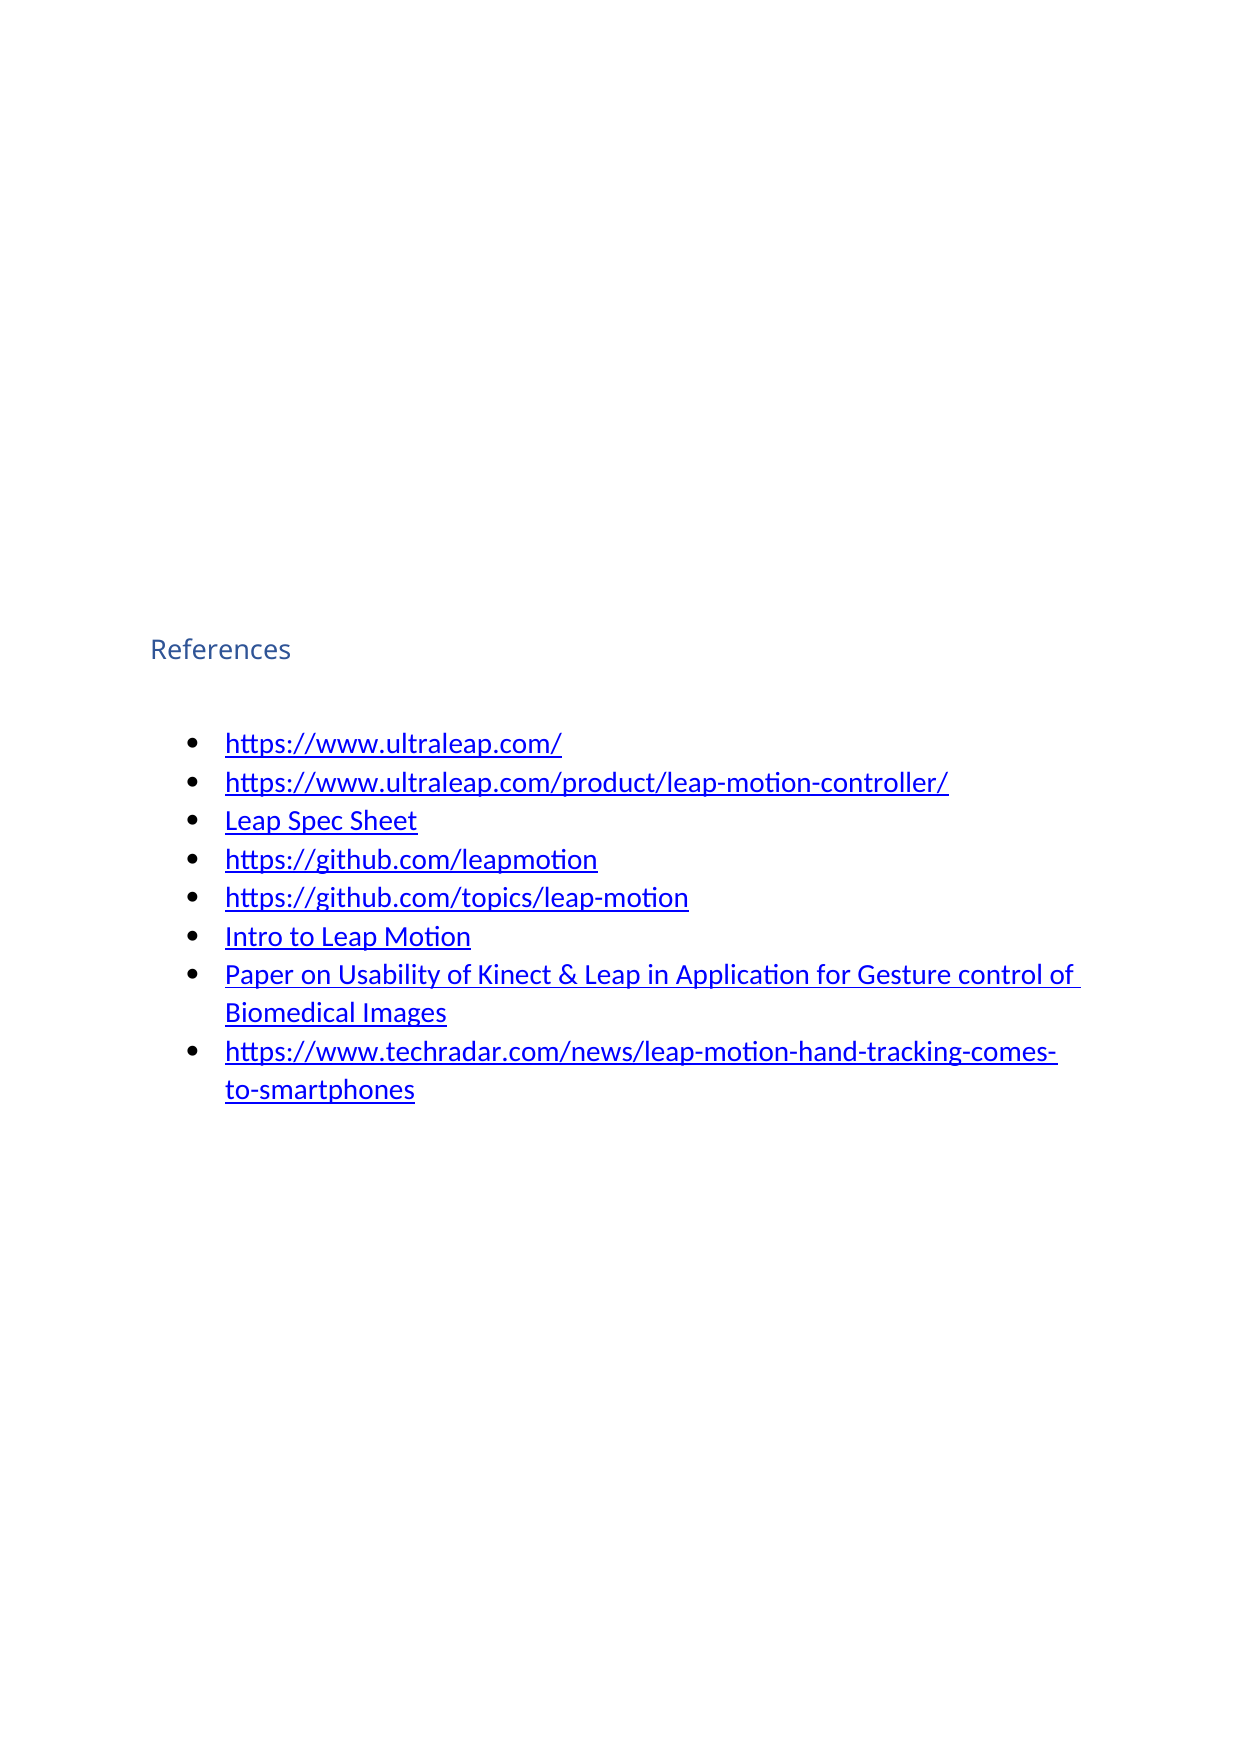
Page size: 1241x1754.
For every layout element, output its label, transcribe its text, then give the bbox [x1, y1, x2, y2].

list https://www.ultraleap.com/product/leap-motion-controller/ [187, 764, 1090, 799]
list https://www.techradar.com/news/leap-motion-hand-tracking-comes-to-smartphones [187, 1033, 1090, 1107]
list Paper on Usability of Kinect & Leap in Application for Gesture control of Biomedical Images [187, 956, 1090, 1030]
list https://www.ultraleap.com/ [187, 726, 1090, 761]
list https://github.com/topics/leap-motion [187, 879, 1090, 915]
list Leap Spec Sheet [187, 802, 1090, 838]
list https://github.com/leapmotion [187, 841, 1090, 876]
list Intro to Leap Motion [187, 918, 1090, 953]
subtitle References [150, 631, 1090, 667]
